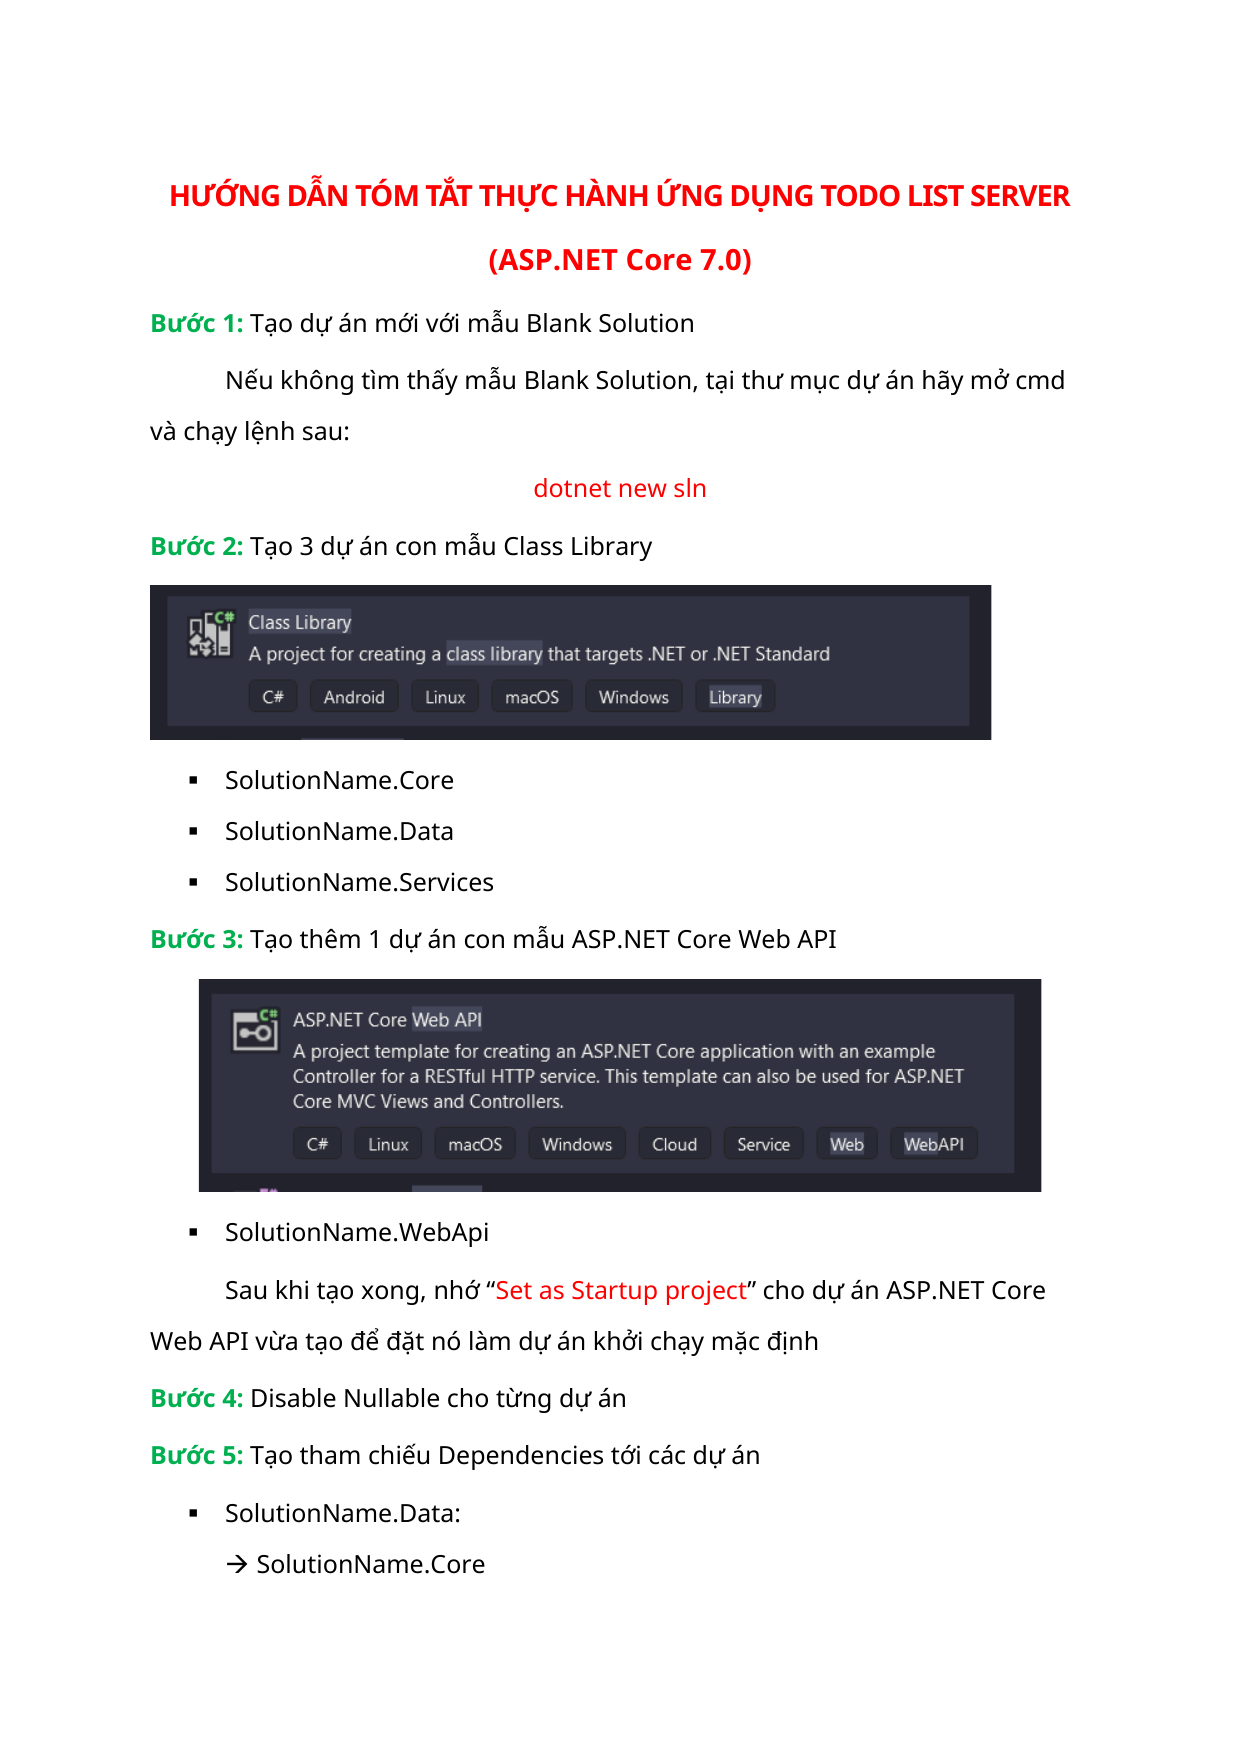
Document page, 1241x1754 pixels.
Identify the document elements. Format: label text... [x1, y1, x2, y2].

list SolutionName.Services [187, 865, 1090, 899]
text (ASP.NET Core 7.0) [150, 240, 1090, 279]
list SolutionName.Data: [187, 1495, 1090, 1529]
text Bước 1: Tạo dự án mới với mẫu Blank Solution [150, 305, 1090, 339]
list SolutionName.Core [187, 763, 1090, 797]
text Bước 5: Tạo tham chiếu Dependencies tới các dự án [150, 1438, 1090, 1472]
text Sau khi tạo xong, nhớ “Set as Startup project” cho dự án ASP.NET Core Web API vừa tạo để đặt nó làm dự án khởi chạy mặc định [150, 1272, 1090, 1357]
picture [150, 585, 992, 740]
list SolutionName.WebApi [187, 1215, 1090, 1249]
text Bước 4: Disable Nullable cho từng dự án [150, 1381, 1090, 1415]
list SolutionName.Core [225, 1546, 1090, 1580]
text Bước 2: Tạo 3 dự án con mẫu Class Library [150, 528, 1090, 562]
picture [198, 979, 1042, 1192]
text Nếu không tìm thấy mẫu Blank Solution, tại thư mục dự án hãy mở cmd và chạy lệnh sau: [150, 363, 1090, 448]
title HƯỚNG DẪN TÓM TẮT THỰC HÀNH ỨNG DỤNG TODO LIST SERVER [150, 175, 1090, 215]
list SolutionName.Data [187, 814, 1090, 848]
text dotnet new sln [150, 471, 1090, 505]
text Bước 3: Tạo thêm 1 dự án con mẫu ASP.NET Core Web API [150, 922, 1090, 956]
